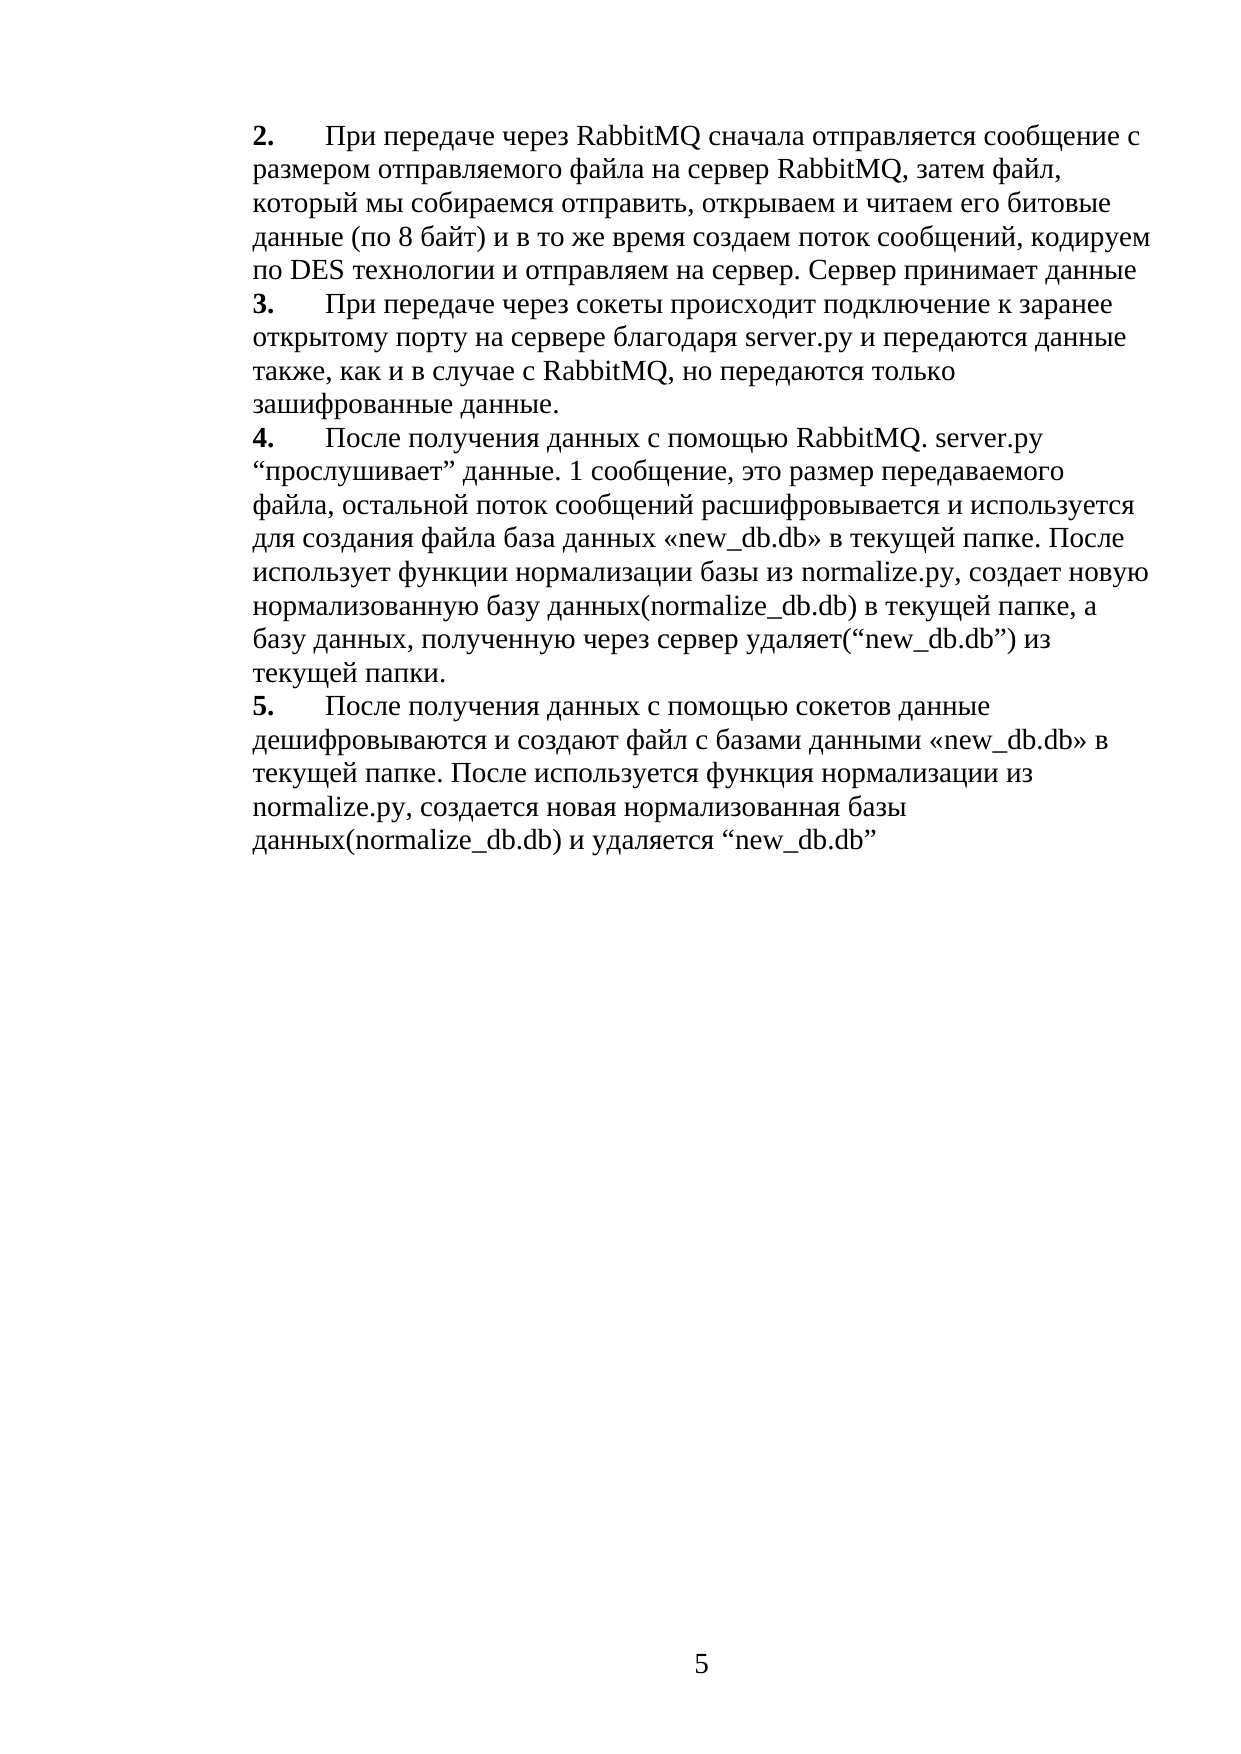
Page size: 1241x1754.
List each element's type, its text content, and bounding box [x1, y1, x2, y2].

list После получения данных с помощью RabbitMQ. server.py “прослушивает” данные. 1 сообщение, это размер передаваемого файла, остальной поток сообщений расшифровывается и используется для создания файла база данных «new_db.db» в текущей папке. После использует функции нормализации базы из normalize.py, создает новую нормализованную базу данных(normalize_db.db) в текущей папке, а базу данных, полученную через сервер удаляет(“new_db.db”) из текущей папки. [252, 420, 1152, 688]
list После получения данных с помощью сокетов данные дешифровываются и создают файл с базами данными «new_db.db» в текущей папке. После используется функция нормализации из normalize.py, создается новая нормализованная базы данных(normalize_db.db) и удаляется “new_db.db” [252, 688, 1152, 856]
list При передаче через сокеты происходит подключение к заранее открытому порту на сервере благодаря server.py и передаются данные также, как и в случае с RabbitMQ, но передаются только зашифрованные данные. [252, 286, 1152, 420]
list При передаче через RabbitMQ сначала отправляется сообщение с размером отправляемого файла на сервер RabbitMQ, затем файл, который мы собираемся отправить, открываем и читаем его битовые данные (по 8 байт) и в то же время создаем поток сообщений, кодируем по DES технологии и отправляем на сервер. Сервер принимает данные [252, 118, 1152, 286]
